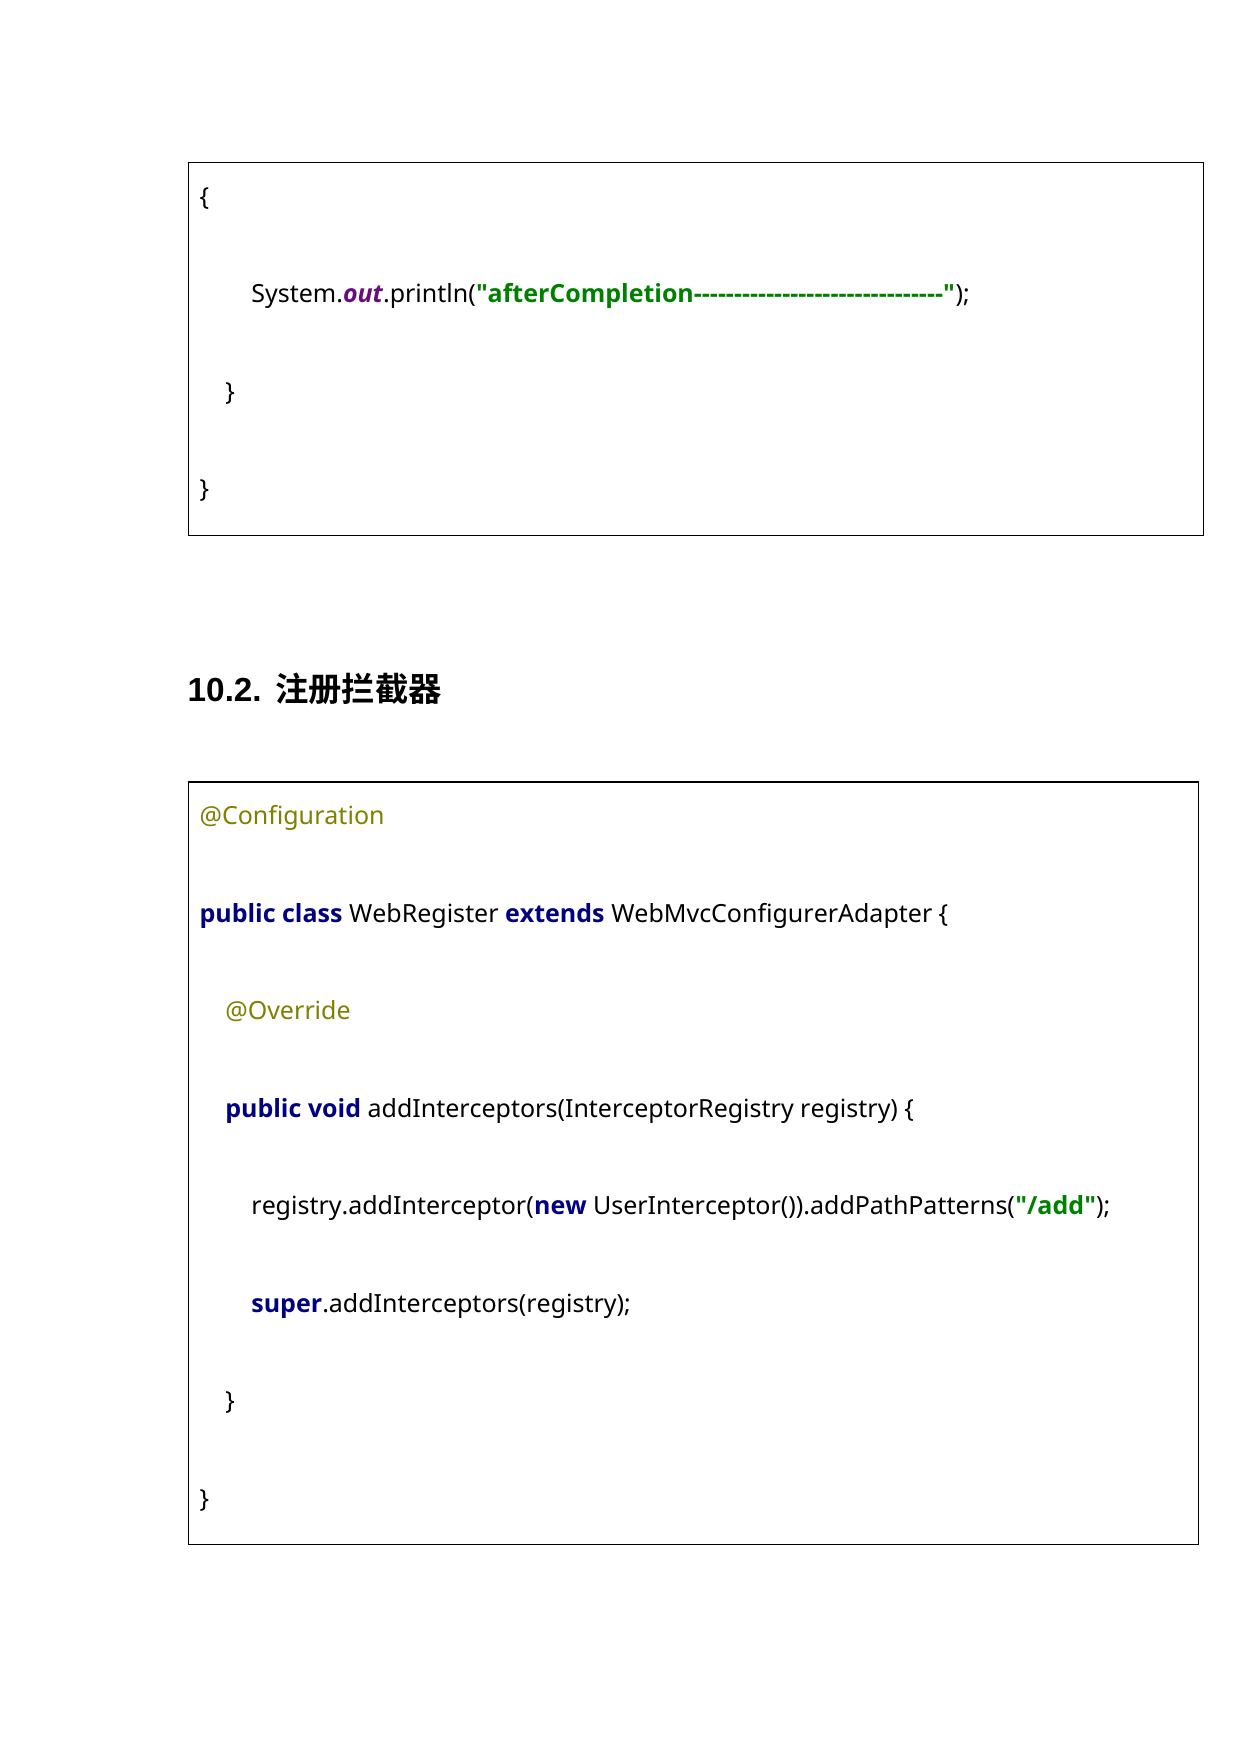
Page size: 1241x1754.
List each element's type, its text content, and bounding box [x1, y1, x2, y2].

subtitle 注册拦截器 [187, 654, 1053, 719]
table_header @Configuration public class WebRegister extends WebMvcConfigurerAdapter { @Override public void addInterceptors(InterceptorRegistry registry) { registry.addInterceptor(new UserInterceptor()).addPathPatterns("/add"); super.addInterceptors(registry); } } [189, 783, 1198, 1544]
